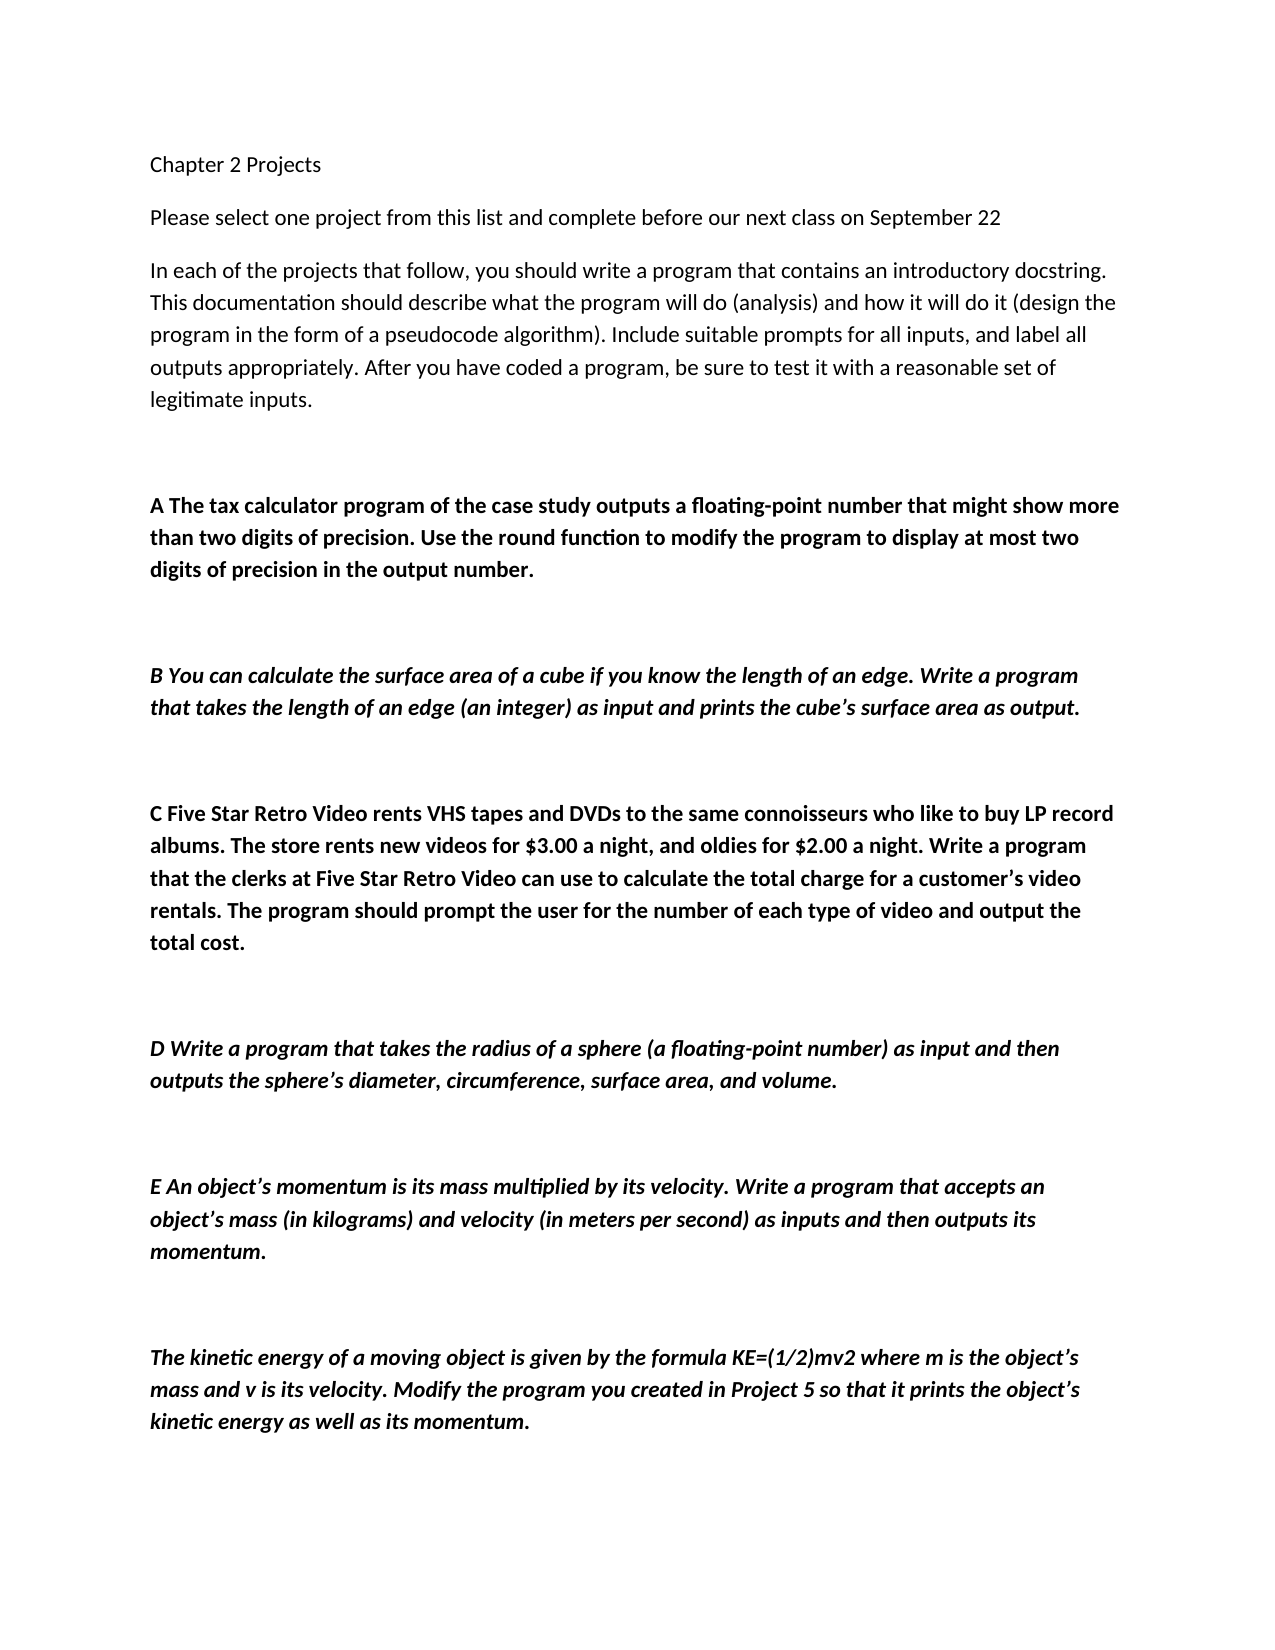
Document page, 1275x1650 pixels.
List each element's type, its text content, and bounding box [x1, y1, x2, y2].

text Please select one project from this list and complete before our next class on September 22 [150, 203, 1125, 231]
text B You can calculate the surface area of a cube if you know the length of an edge. Write a program that takes the length of an edge (an integer) as input and prints the cube’s surface area as output. [150, 661, 1125, 721]
text A The tax calculator program of the case study outputs a floating-point number that might show more than two digits of precision. Use the round function to modify the program to display at most two digits of precision in the output number. [150, 491, 1125, 583]
text C Five Star Retro Video rents VHS tapes and DVDs to the same connoisseurs who like to buy LP record albums. The store rents new videos for $3.00 a night, and oldies for $2.00 a night. Write a program that the clerks at Five Star Retro Video can use to calculate the total charge for a customer’s video rentals. The program should prompt the user for the number of each type of video and output the total cost. [150, 799, 1125, 956]
text Chapter 2 Projects [150, 150, 1125, 178]
text E An object’s momentum is its mass multiplied by its velocity. Write a program that accepts an object’s mass (in kilograms) and velocity (in meters per second) as inputs and then outputs its momentum. [150, 1172, 1125, 1265]
text In each of the projects that follow, you should write a program that contains an introductory docstring. This documentation should describe what the program will do (analysis) and how it will do it (design the program in the form of a pseudocode algorithm). Include suitable prompts for all inputs, and label all outputs appropriately. After you have coded a program, be sure to test it with a reasonable set of legitimate inputs. [150, 256, 1125, 413]
text The kinetic energy of a moving object is given by the formula KE=(1/2)mv2 where m is the object’s mass and v is its velocity. Modify the program you created in Project 5 so that it prints the object’s kinetic energy as well as its momentum. [150, 1343, 1125, 1435]
text D Write a program that takes the radius of a sphere (a floating-point number) as input and then outputs the sphere’s diameter, circumference, surface area, and volume. [150, 1034, 1125, 1094]
